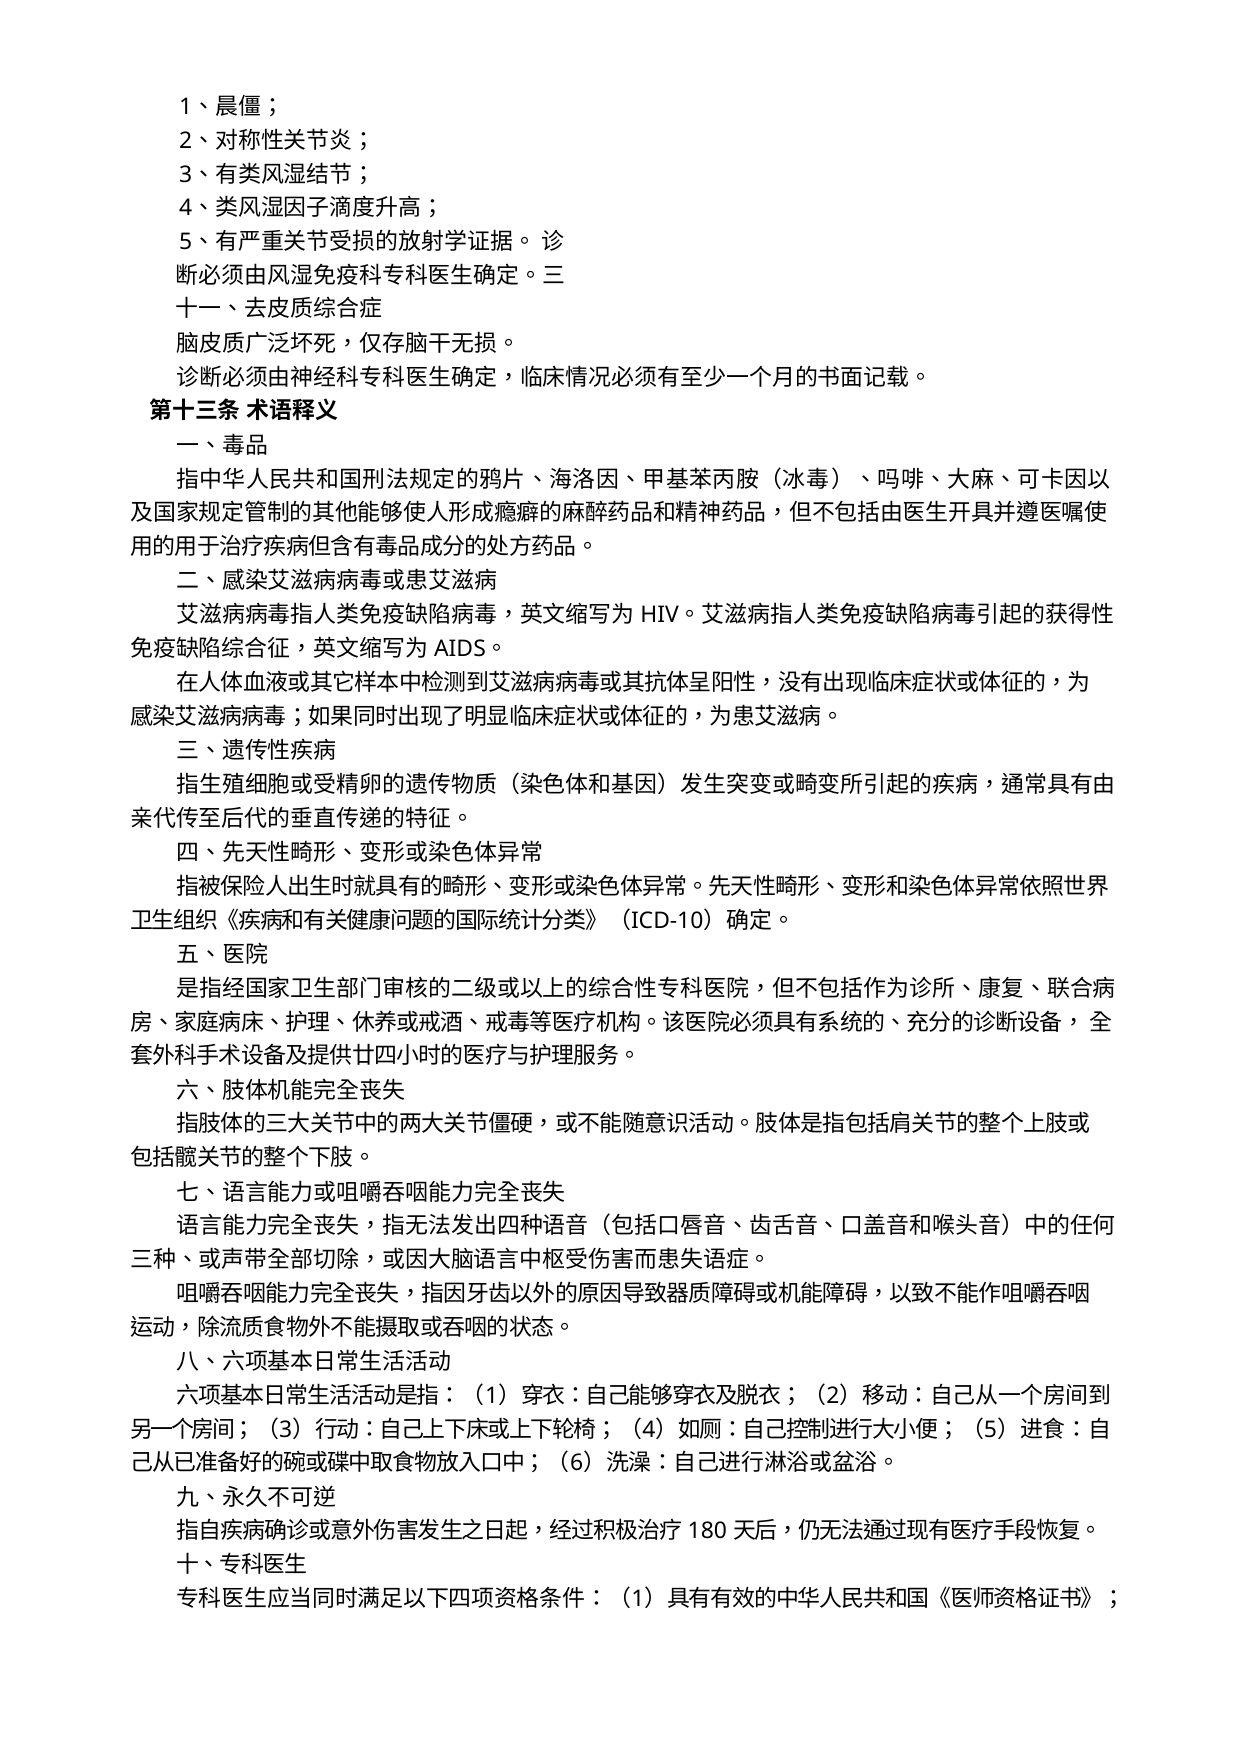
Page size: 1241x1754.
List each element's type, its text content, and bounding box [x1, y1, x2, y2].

text 六、肢体机能完全丧失 [176, 1074, 1134, 1105]
text 2、对称性关节炎； [179, 124, 1134, 155]
text 二、感染艾滋病病毒或患艾滋病 [176, 564, 1134, 596]
text 脑皮质广泛坏死，仅存脑干无损。 [176, 327, 1134, 358]
text 指肢体的三大关节中的两大关节僵硬，或不能随意识活动。肢体是指包括肩关节的整个上肢或包括髋关节的整个下肢。 [130, 1107, 1111, 1172]
text 1、晨僵； [179, 90, 1134, 122]
text 专科医生应当同时满足以下四项资格条件：（1）具有有效的中华人民共和国《医师资格证书》； [176, 1582, 1134, 1614]
text 指生殖细胞或受精卵的遗传物质（染色体和基因）发生突变或畸变所引起的疾病，通常具有由亲代传至后代的垂直传递的特征。 [130, 768, 1117, 833]
text 语言能力完全丧失，指无法发出四种语音（包括口唇音、齿舌音、口盖音和喉头音）中的任何三种、或声带全部切除，或因大脑语言中枢受伤害而患失语症。 [130, 1209, 1117, 1274]
text 指自疾病确诊或意外伤害发生之日起，经过积极治疗 180 天后，仍无法通过现有医疗手段恢复。十、专科医生 [176, 1514, 1123, 1579]
text 诊断必须由神经科专科医生确定，临床情况必须有至少一个月的书面记载。第十三条 术语释义 [149, 361, 933, 426]
text 三、遗传性疾病 [176, 734, 1134, 766]
text 5、有严重关节受损的放射学证据。 诊断必须由风湿免疫科专科医生确定。三十一、去皮质综合症 [176, 225, 571, 324]
text 指中华人民共和国刑法规定的鸦片、海洛因、甲基苯丙胺（冰毒）、吗啡、大麻、可卡因以及国家规定管制的其他能够使人形成瘾癖的麻醉药品和精神药品，但不包括由医生开具并遵医嘱使用的用于治疗疾病但含有毒品成分的处方药品。 [130, 462, 1111, 561]
text 4、类风湿因子滴度升高； [179, 191, 1134, 222]
text 四、先天性畸形、变形或染色体异常 [176, 836, 1134, 867]
text 在人体血液或其它样本中检测到艾滋病病毒或其抗体呈阳性，没有出现临床症状或体征的，为感染艾滋病病毒；如果同时出现了明显临床症状或体征的，为患艾滋病。 [130, 666, 1111, 731]
text 九、永久不可逆 [176, 1481, 1134, 1512]
text 七、语言能力或咀嚼吞咽能力完全丧失 [176, 1176, 1134, 1207]
text 指被保险人出生时就具有的畸形、变形或染色体异常。先天性畸形、变形和染色体异常依照世界卫生组织《疾病和有关健康问题的国际统计分类》（ICD-10）确定。 [130, 870, 1111, 935]
text 艾滋病病毒指人类免疫缺陷病毒，英文缩写为 HIV。艾滋病指人类免疫缺陷病毒引起的获得性免疫缺陷综合征，英文缩写为 AIDS。 [130, 598, 1118, 663]
text 咀嚼吞咽能力完全丧失，指因牙齿以外的原因导致器质障碍或机能障碍，以致不能作咀嚼吞咽运动，除流质食物外不能摄取或吞咽的状态。 [130, 1277, 1111, 1342]
text 八、六项基本日常生活活动 [176, 1345, 1134, 1376]
text 五、医院 [176, 938, 1134, 969]
text 3、有类风湿结节； [179, 158, 1134, 189]
text 是指经国家卫生部门审核的二级或以上的综合性专科医院，但不包括作为诊所、康复、联合病房、家庭病床、护理、休养或戒酒、戒毒等医疗机构。该医院必须具有系统的、充分的诊断设备， 全套外科手术设备及提供廿四小时的医疗与护理服务。 [130, 972, 1116, 1071]
text 六项基本日常生活活动是指：（1）穿衣：自己能够穿衣及脱衣；（2）移动：自己从一个房间到另一个房间；（3）行动：自己上下床或上下轮椅；（4）如厕：自己控制进行大小便；（5）进食：自己从已准备好的碗或碟中取食物放入口中；（6）洗澡：自己进行淋浴或盆浴。 [130, 1379, 1112, 1478]
text 一、毒品 [176, 429, 1134, 460]
